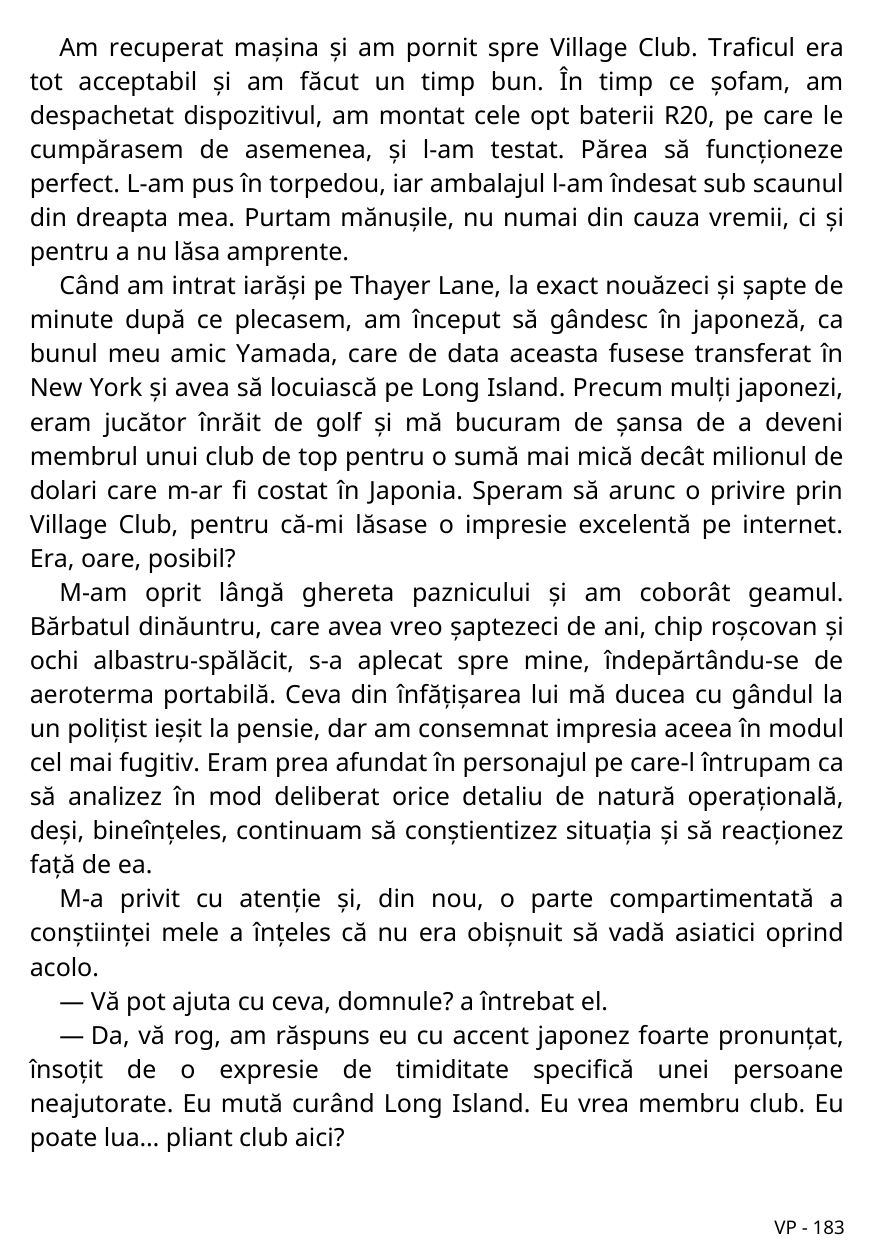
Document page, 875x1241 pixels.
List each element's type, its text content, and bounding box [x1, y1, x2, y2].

text — Da, vă rog, am răspuns eu cu accent japonez foarte pronunțat, însoțit de o expresie de timiditate specifică unei persoane neajutorate. Eu mută curând Long Island. Eu vrea membru club. Eu poate lua… pliant club aici? [29, 1017, 844, 1153]
text — Vă pot ajuta cu ceva, domnule? a întrebat el. [29, 983, 844, 1017]
text M-a privit cu atenție și, din nou, o parte compartimentată a conștiinței mele a înțeles că nu era obișnuit să vadă asiatici oprind acolo. [29, 881, 844, 983]
text Când am intrat iarăși pe Thayer Lane, la exact nouăzeci și șapte de minute după ce plecasem, am început să gândesc în japoneză, ca bunul meu amic Yamada, care de data aceasta fusese transferat în New York și avea să locuiască pe Long Island. Precum mulți japonezi, eram jucător înrăit de golf și mă bucuram de șansa de a deveni membrul unui club de top pentru o sumă mai mică decât milionul de dolari care m-ar fi costat în Japonia. Speram să arunc o privire prin Village Club, pentru că-mi lăsase o impresie excelentă pe internet. Era, oare, posibil? [29, 268, 844, 574]
text M-am oprit lângă ghereta paznicului și am coborât geamul. Bărbatul dinăuntru, care avea vreo șaptezeci de ani, chip roșcovan și ochi albastru-spălăcit, s-a aplecat spre mine, îndepărtându-se de aeroterma portabilă. Ceva din înfățișarea lui mă ducea cu gândul la un polițist ieșit la pensie, dar am consemnat impresia aceea în modul cel mai fugitiv. Eram prea afundat în personajul pe care-l întrupam ca să analizez în mod deliberat orice detaliu de natură operațională, deși, bineînțeles, continuam să conștientizez situația și să reacționez față de ea. [29, 574, 844, 881]
text Am recuperat mașina și am pornit spre Village Club. Traficul era tot acceptabil și am făcut un timp bun. În timp ce șofam, am despachetat dispozitivul, am montat cele opt baterii R20, pe care le cumpărasem de asemenea, și l-am testat. Părea să funcționeze perfect. L-am pus în torpedou, iar ambalajul l-am îndesat sub scaunul din dreapta mea. Purtam mănușile, nu numai din cauza vremii, ci și pentru a nu lăsa amprente. [29, 29, 844, 268]
